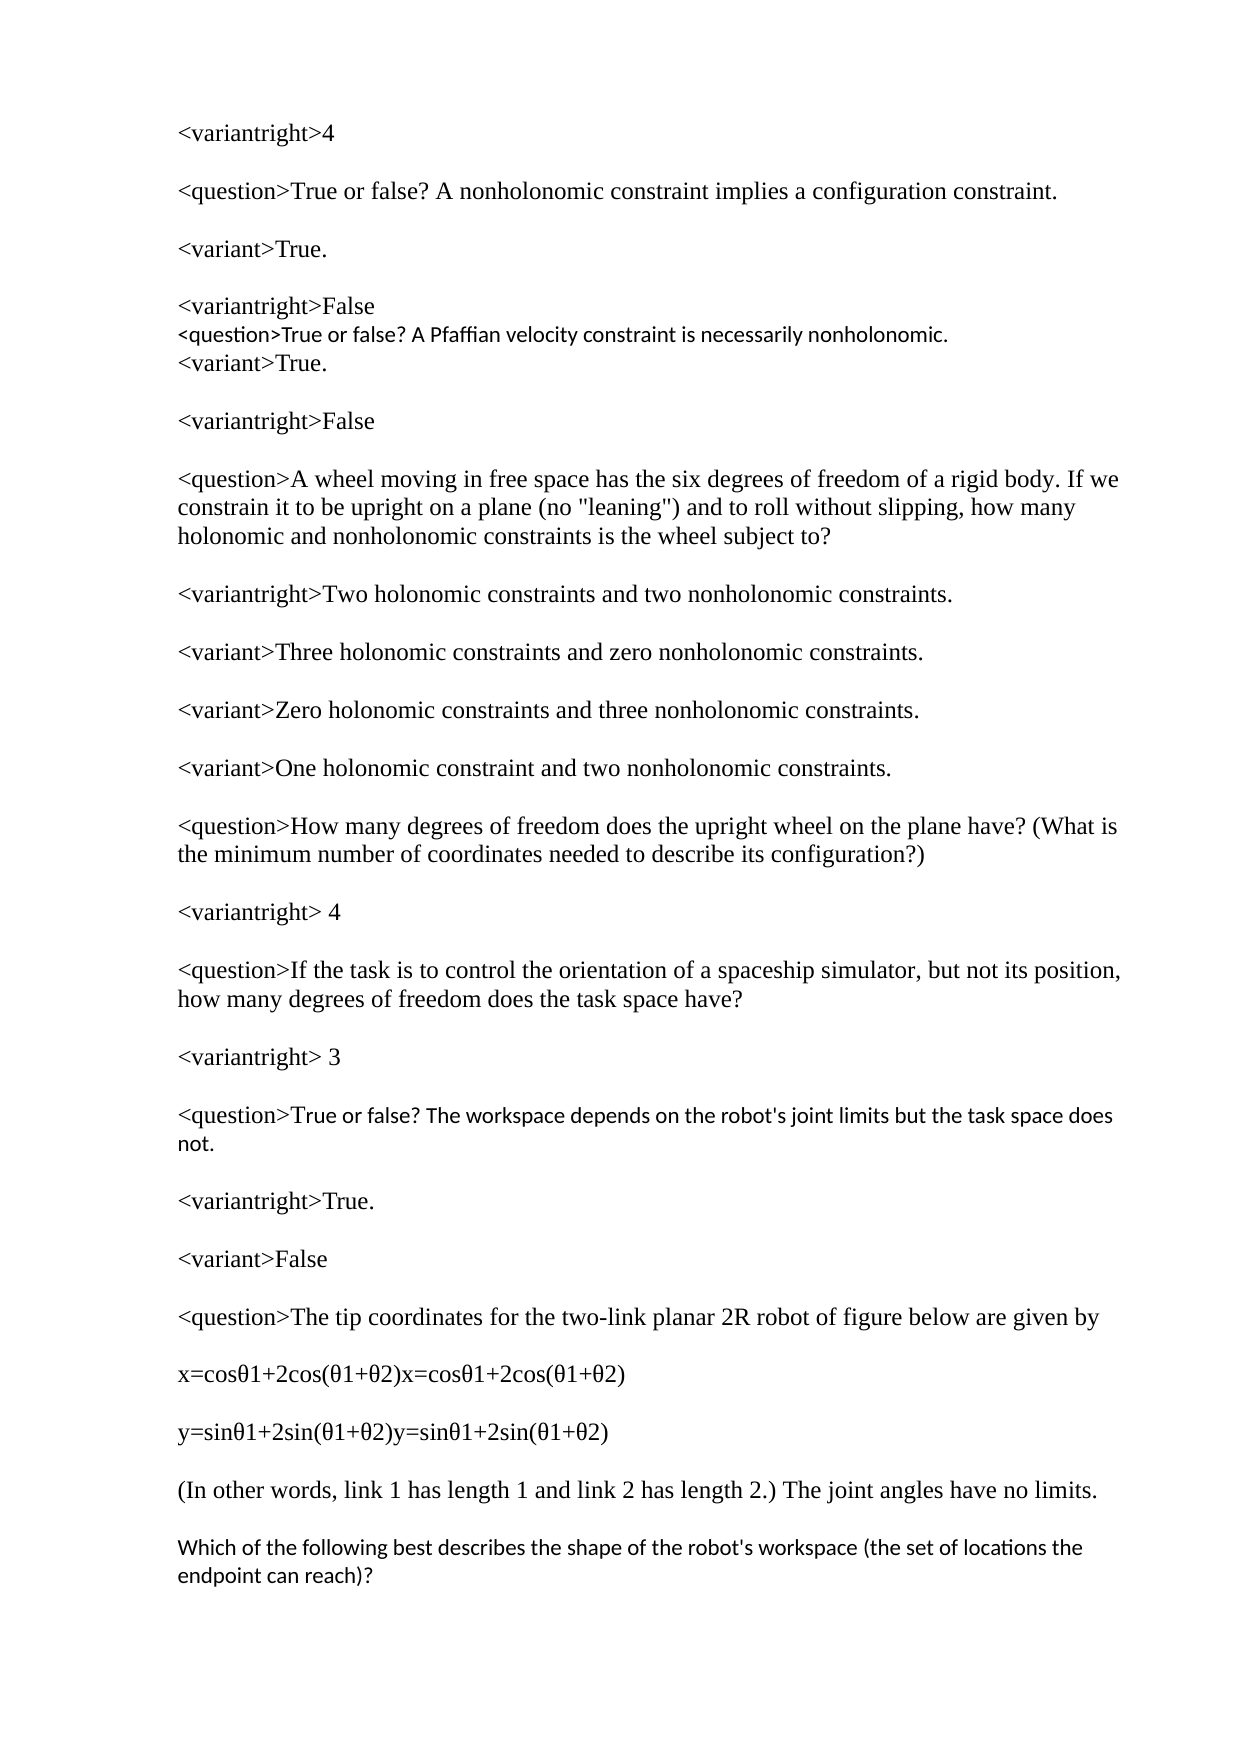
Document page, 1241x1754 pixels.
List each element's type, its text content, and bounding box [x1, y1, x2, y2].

text <variantright>False [177, 291, 1152, 320]
text <question>True or false? A Pfaffian velocity constraint is necessarily nonholonomic. [177, 320, 1152, 348]
text <variantright> 4 [177, 897, 1152, 926]
text <variant>One holonomic constraint and two nonholonomic constraints. [177, 753, 1152, 782]
text <question>True or false? The workspace depends on the robot's joint limits but the task space does not. [177, 1100, 1152, 1157]
text <question>How many degrees of freedom does the upright wheel on the plane have? (What is the minimum number of coordinates needed to describe its configuration?) [177, 811, 1152, 868]
text <variant>Three holonomic constraints and zero nonholonomic constraints. [177, 637, 1152, 666]
text Which of the following best describes the shape of the robot's workspace (the set of locations the endpoint can reach)? [177, 1533, 1152, 1589]
text (In other words, link 1 has length 1 and link 2 has length 2.) The joint angles have no limits. [177, 1475, 1152, 1504]
text <question>If the task is to control the orientation of a spaceship simulator, but not its position, how many degrees of freedom does the task space have? [177, 955, 1152, 1013]
text <variant>True. [177, 234, 1152, 263]
text <question>The tip coordinates for the two-link planar 2R robot of figure below are given by [177, 1302, 1152, 1330]
text x=cos⁡θ1+2cos⁡(θ1+θ2)x=cosθ1​+2cos(θ1​+θ2​) [177, 1359, 1152, 1388]
text <variant>False [177, 1244, 1152, 1272]
text <question>True or false? A nonholonomic constraint implies a configuration constraint. [177, 176, 1152, 205]
text <variantright>True. [177, 1186, 1152, 1215]
text <variant>True. [177, 348, 1152, 377]
text <variantright>False [177, 406, 1152, 434]
text <variantright> 3 [177, 1042, 1152, 1071]
text <variantright>Two holonomic constraints and two nonholonomic constraints. [177, 579, 1152, 608]
text <variantright>4 [177, 118, 1152, 147]
text y=sin⁡θ1+2sin⁡(θ1+θ2)y=sinθ1​+2sin(θ1​+θ2​) [177, 1417, 1152, 1446]
text <question>A wheel moving in free space has the six degrees of freedom of a rigid body. If we constrain it to be upright on a plane (no "leaning") and to roll without slipping, how many holonomic and nonholonomic constraints is the wheel subject to? [177, 464, 1152, 550]
text <variant>Zero holonomic constraints and three nonholonomic constraints. [177, 695, 1152, 724]
